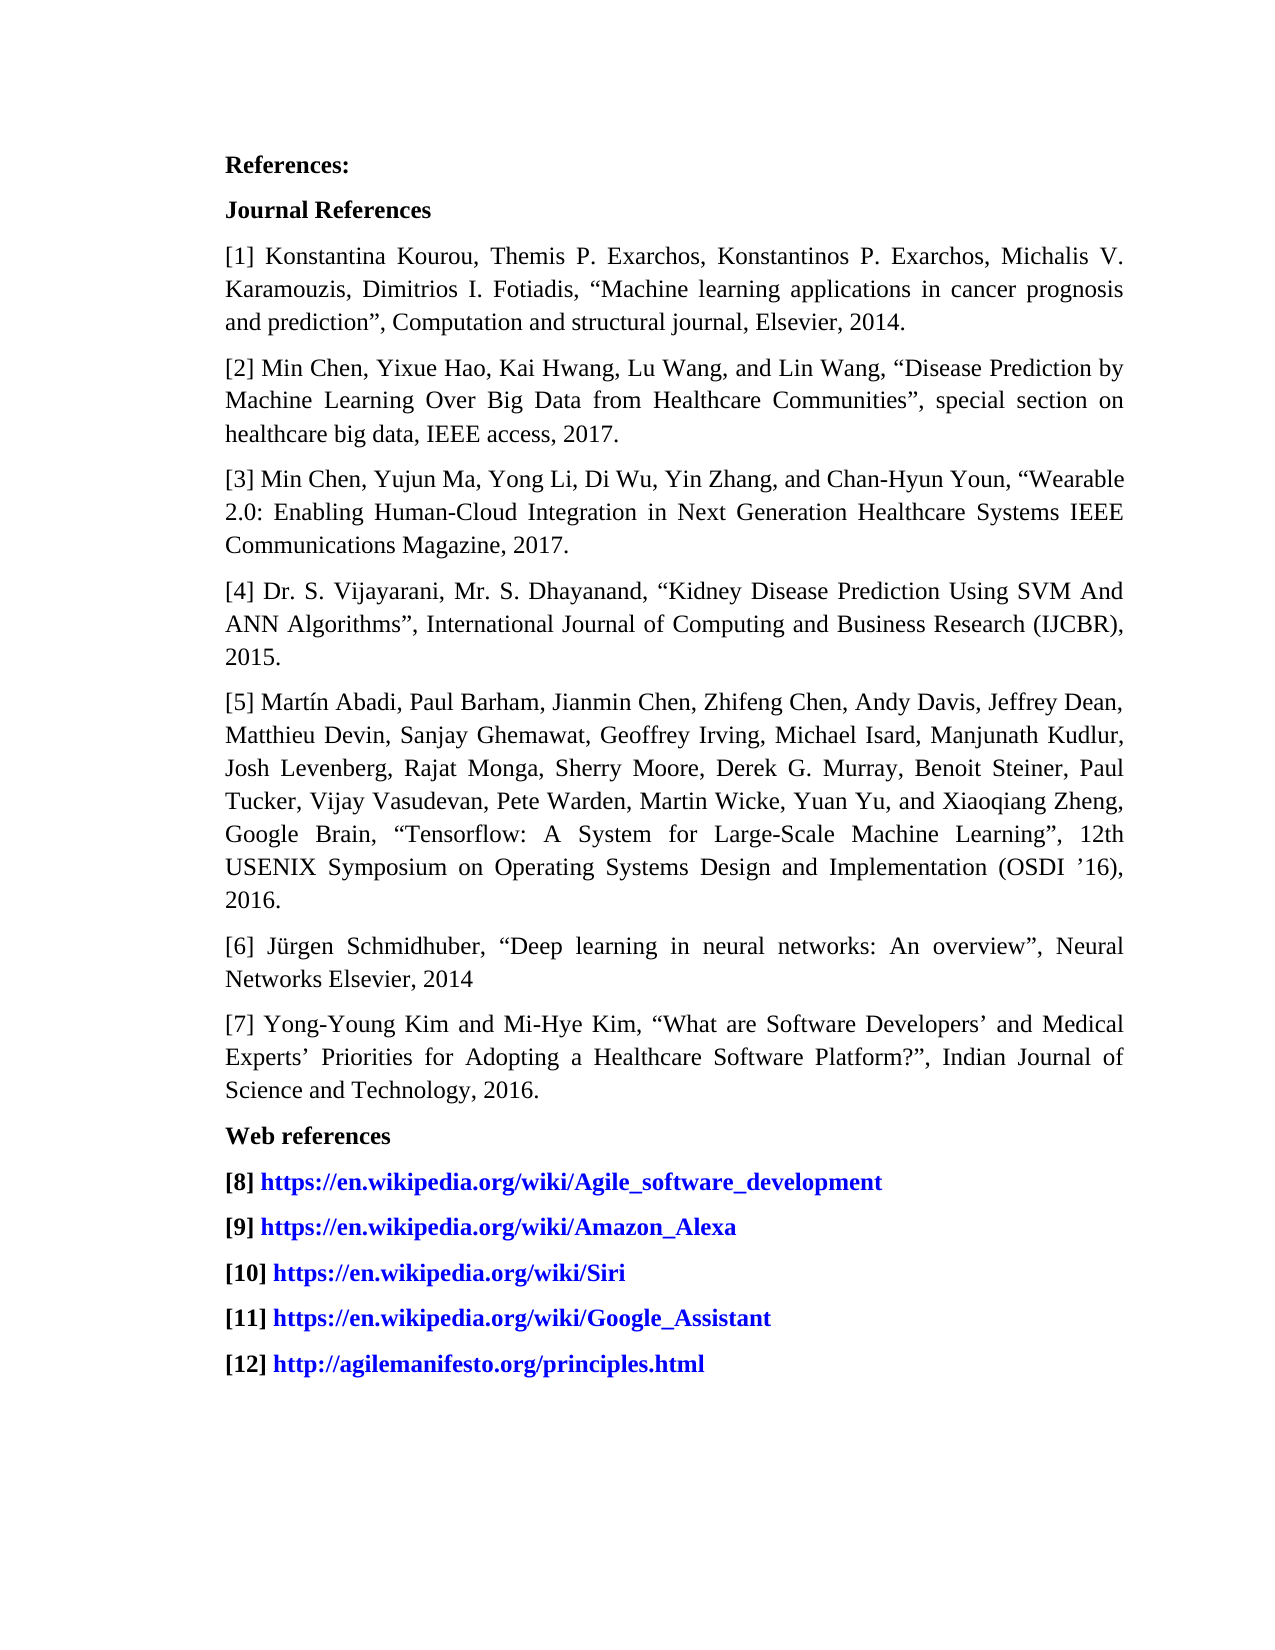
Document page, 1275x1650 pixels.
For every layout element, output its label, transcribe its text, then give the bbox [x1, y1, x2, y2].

text [7] Yong-Young Kim and Mi-Hye Kim, “What are Software Developers’ and Medical Experts’ Priorities for Adopting a Healthcare Software Platform?”, Indian Journal of Science and Technology, 2016. [225, 1009, 1125, 1104]
text [3] Min Chen, Yujun Ma, Yong Li, Di Wu, Yin Zhang, and Chan-Hyun Youn, “Wearable 2.0: Enabling Human-Cloud Integration in Next Generation Healthcare Systems IEEE Communications Magazine, 2017. [225, 464, 1125, 559]
text [8] https://en.wikipedia.org/wiki/Agile_software_development [225, 1167, 1125, 1195]
text [12] http://agilemanifesto.org/principles.html [225, 1349, 1125, 1377]
text [9] https://en.wikipedia.org/wiki/Amazon_Alexa [225, 1212, 1125, 1241]
text [10] https://en.wikipedia.org/wiki/Siri [225, 1258, 1125, 1286]
text [4] Dr. S. Vijayarani, Mr. S. Dhayanand, “Kidney Disease Prediction Using SVM And ANN Algorithms”, International Journal of Computing and Business Research (IJCBR), 2015. [225, 576, 1125, 671]
text [6] Jürgen Schmidhuber, “Deep learning in neural networks: An overview”, Neural Networks Elsevier, 2014 [225, 931, 1125, 993]
text Web references [225, 1121, 1125, 1150]
text [1] Konstantina Kourou, Themis P. Exarchos, Konstantinos P. Exarchos, Michalis V. Karamouzis, Dimitrios I. Fotiadis, “Machine learning applications in cancer prognosis and prediction”, Computation and structural journal, Elsevier, 2014. [225, 241, 1125, 336]
text [2] Min Chen, Yixue Hao, Kai Hwang, Lu Wang, and Lin Wang, “Disease Prediction by Machine Learning Over Big Data from Healthcare Communities”, special section on healthcare big data, IEEE access, 2017. [225, 353, 1125, 447]
text [5] Martín Abadi, Paul Barham, Jianmin Chen, Zhifeng Chen, Andy Davis, Jeffrey Dean, Matthieu Devin, Sanjay Ghemawat, Geoffrey Irving, Michael Isard, Manjunath Kudlur, Josh Levenberg, Rajat Monga, Sherry Moore, Derek G. Murray, Benoit Steiner, Paul Tucker, Vijay Vasudevan, Pete Warden, Martin Wicke, Yuan Yu, and Xiaoqiang Zheng, Google Brain, “Tensorflow: A System for Large-Scale Machine Learning”, 12th USENIX Symposium on Operating Systems Design and Implementation (OSDI ’16), 2016. [225, 687, 1125, 914]
text Journal References [225, 196, 1125, 224]
text References: [225, 150, 1125, 179]
text [11] https://en.wikipedia.org/wiki/Google_Assistant [225, 1303, 1125, 1332]
